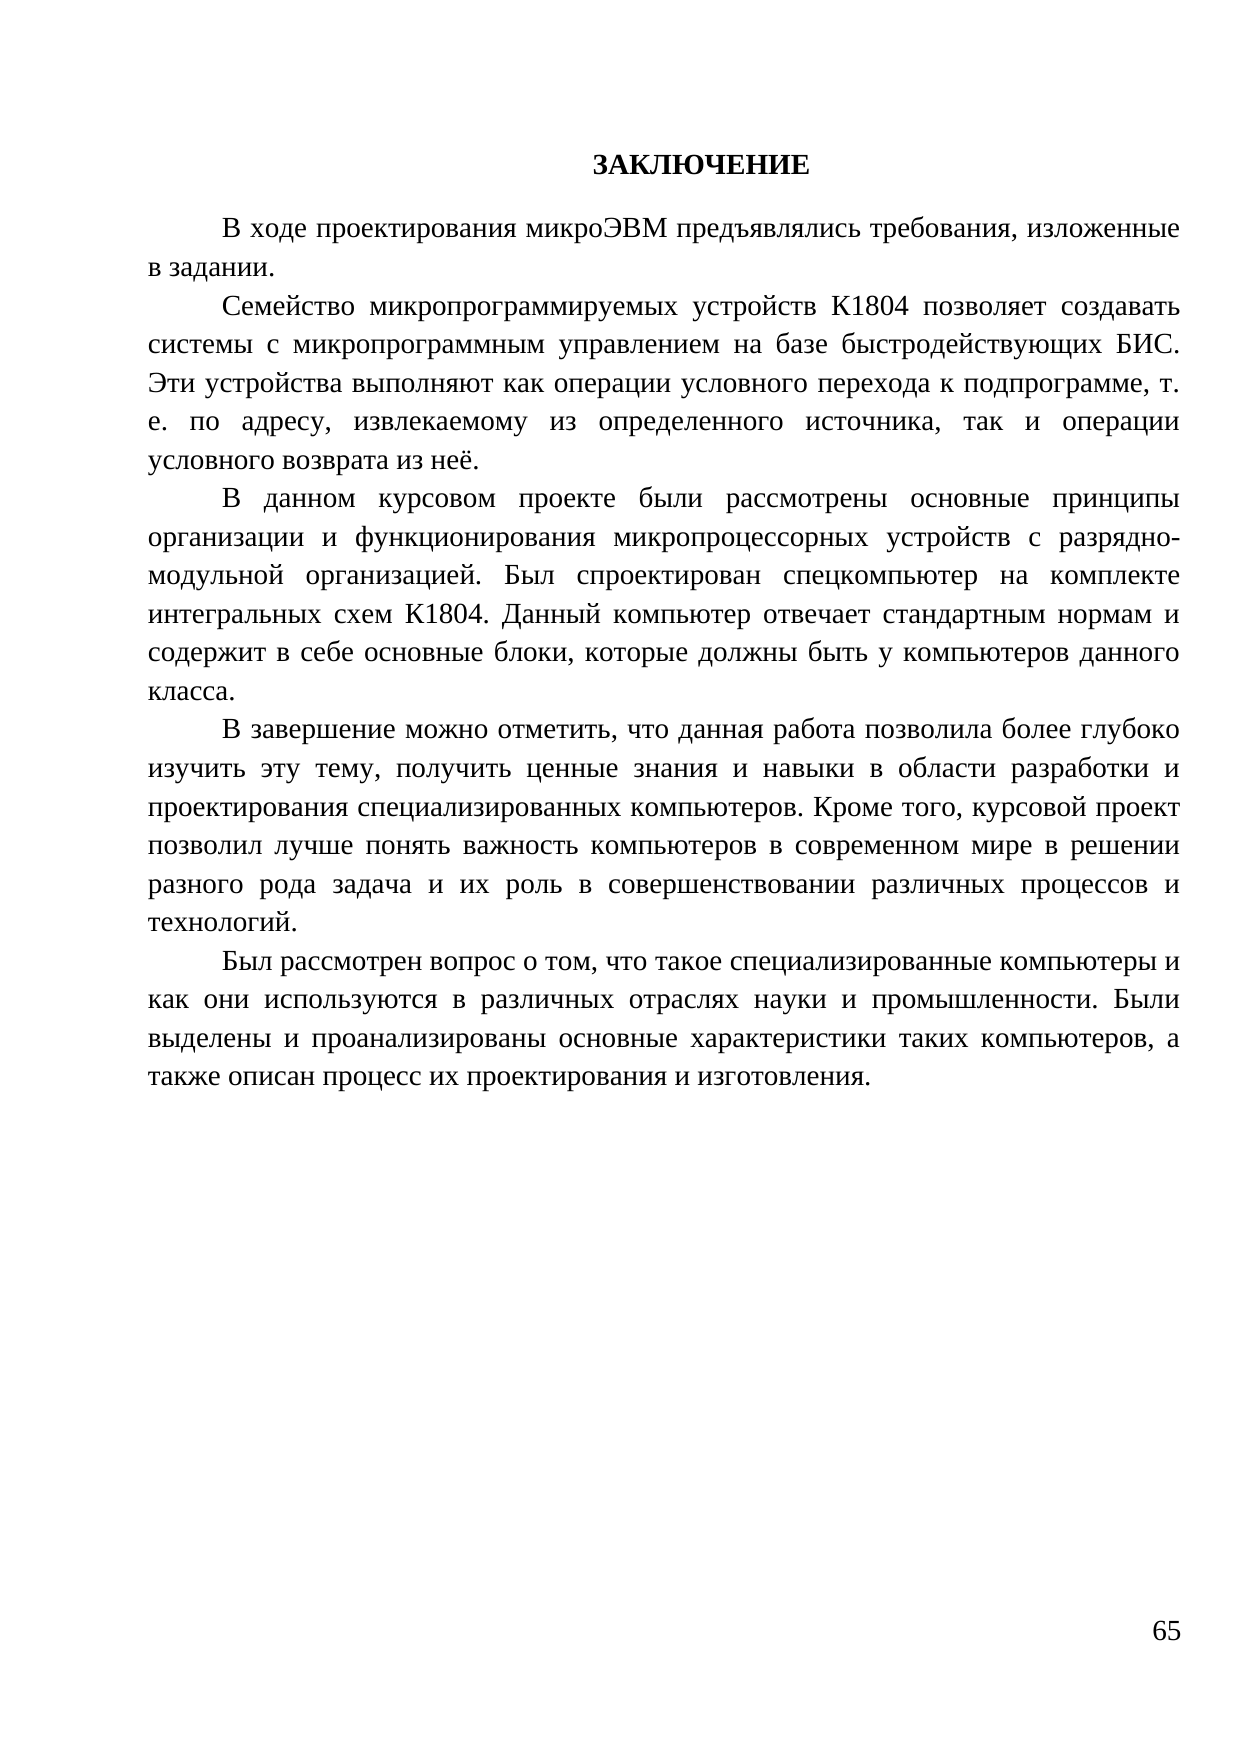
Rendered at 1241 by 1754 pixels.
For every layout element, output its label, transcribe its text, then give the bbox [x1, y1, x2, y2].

text В завершение можно отметить, что данная работа позволила более глубоко изучить эту тему, получить ценные знания и навыки в области разработки и проектирования специализированных компьютеров. Кроме того, курсовой проект позволил лучше понять важность компьютеров в современном мире в решении разного рода задача и их роль в совершенствовании различных процессов и технологий. [148, 712, 1181, 938]
text Был рассмотрен вопрос о том, что такое специализированные компьютеры и как они используются в различных отраслях науки и промышленности. Были выделены и проанализированы основные характеристики таких компьютеров, а также описан процесс их проектирования и изготовления. [148, 943, 1181, 1092]
text ЗАКЛЮЧЕНИЕ [148, 147, 1181, 181]
text В ходе проектирования микроЭВМ предъявлялись требования, изложенные в задании. [148, 211, 1181, 283]
text Семейство микропрограммируемых устройств К1804 позволяет создавать системы с микропрограммным управлением на базе быстродействующих БИС. Эти устройства выполняют как операции условного перехода к подпрограмме, т. е. по адресу, извлекаемому из определенного источника, так и операции условного возврата из неё. [148, 288, 1181, 475]
text В данном курсовом проекте были рассмотрены основные принципы организации и функционирования микропроцессорных устройств с разрядно-модульной организацией. Был спроектирован спецкомпьютер на комплекте интегральных схем К1804. Данный компьютер отвечает стандартным нормам и содержит в себе основные блоки, которые должны быть у компьютеров данного класса. [148, 480, 1181, 707]
